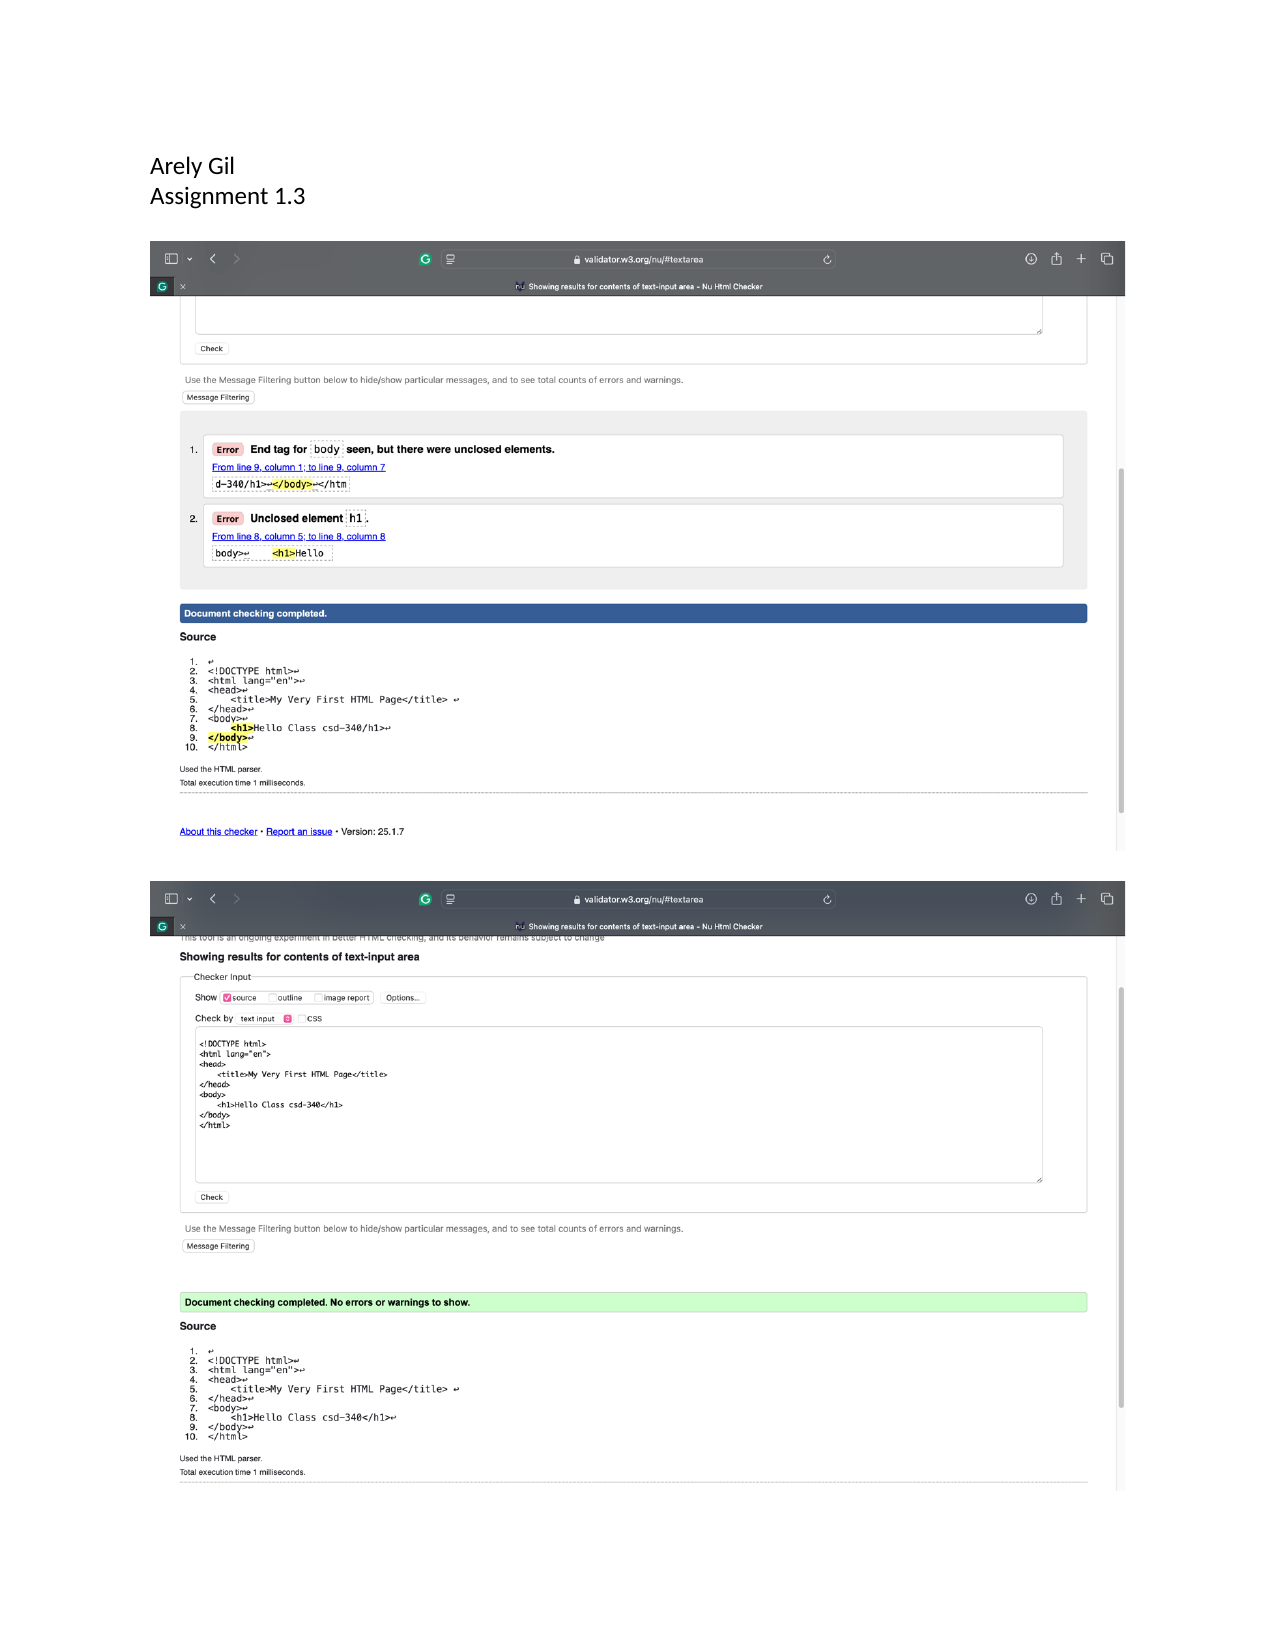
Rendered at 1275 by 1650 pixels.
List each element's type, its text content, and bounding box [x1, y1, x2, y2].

picture [150, 241, 1125, 851]
picture [150, 881, 1125, 1491]
text Assignment 1.3 [150, 181, 1125, 211]
text Arely Gil [150, 150, 1125, 181]
